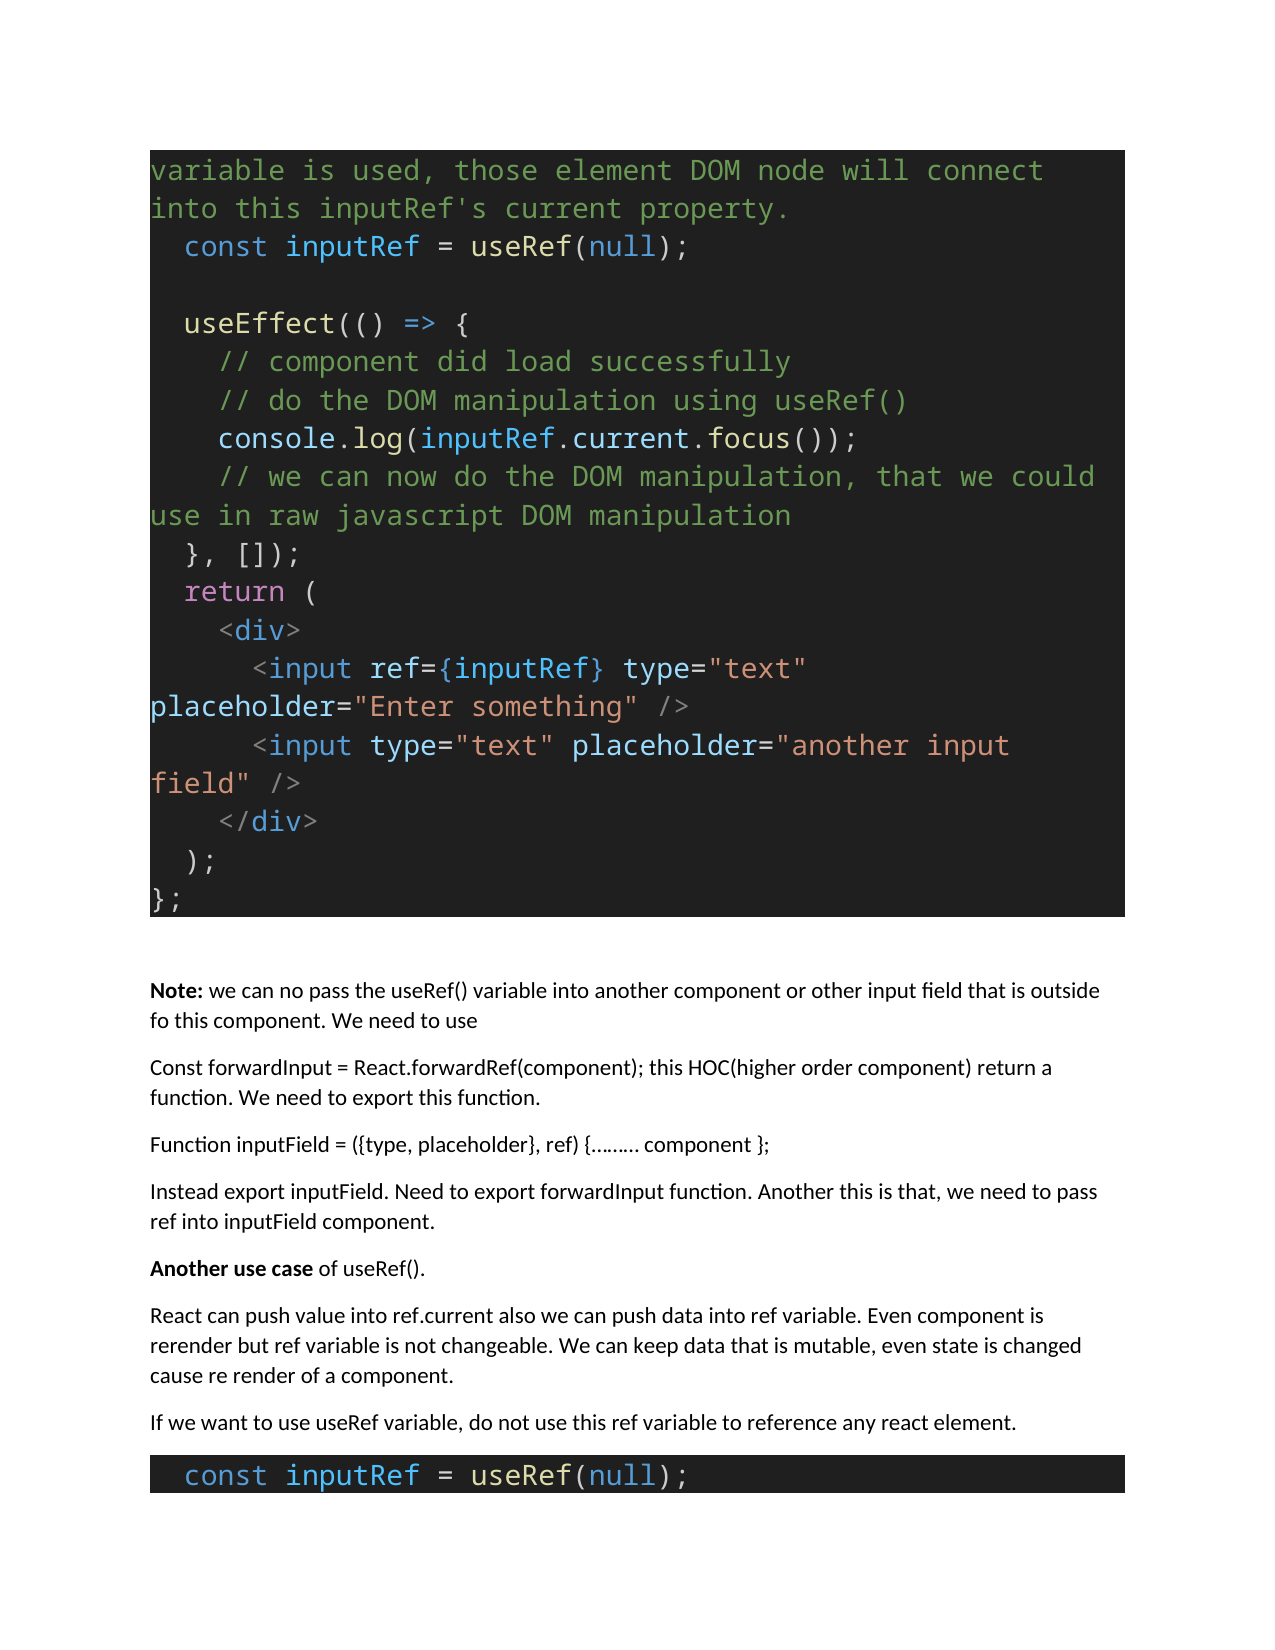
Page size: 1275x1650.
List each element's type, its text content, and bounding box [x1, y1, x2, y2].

text <input type="text" placeholder="another input field" /> [150, 725, 1125, 802]
text }; [150, 878, 1125, 917]
text If we want to use useRef variable, do not use this ref variable to reference any react element. [150, 1408, 1125, 1436]
text Function inputField = ({type, placeholder}, ref) {……… component }; [150, 1130, 1125, 1158]
text <div> [150, 610, 1125, 648]
text const inputRef = useRef(null); [150, 227, 1125, 265]
text Const forwardInput = React.forwardRef(component); this HOC(higher order component) return a function. We need to export this function. [150, 1053, 1125, 1111]
text React can push value into ref.current also we can push data into ref variable. Even component is rerender but ref variable is not changeable. We can keep data that is mutable, even state is changed cause re render of a component. [150, 1301, 1125, 1389]
text </div> [150, 802, 1125, 840]
text // component did load successfully [150, 342, 1125, 380]
text Instead export inputField. Need to export forwardInput function. Another this is that, we need to pass ref into inputField component. [150, 1177, 1125, 1235]
text console.log(inputRef.current.focus()); [150, 418, 1125, 457]
text // do the DOM manipulation using useRef() [150, 380, 1125, 418]
text useEffect(() => { [150, 303, 1125, 342]
text Note: we can no pass the useRef() variable into another component or other input field that is outside fo this component. We need to use [150, 976, 1125, 1034]
text ); [150, 840, 1125, 878]
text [150, 150, 1125, 227]
text const inputRef = useRef(null); [150, 1455, 1125, 1493]
text Another use case of useRef(). [150, 1254, 1125, 1282]
text }, []); [150, 533, 1125, 572]
text // we can now do the DOM manipulation, that we could use in raw javascript DOM manipulation [150, 457, 1125, 533]
text return ( [150, 572, 1125, 610]
text <input ref={inputRef} type="text" placeholder="Enter something" /> [150, 648, 1125, 725]
